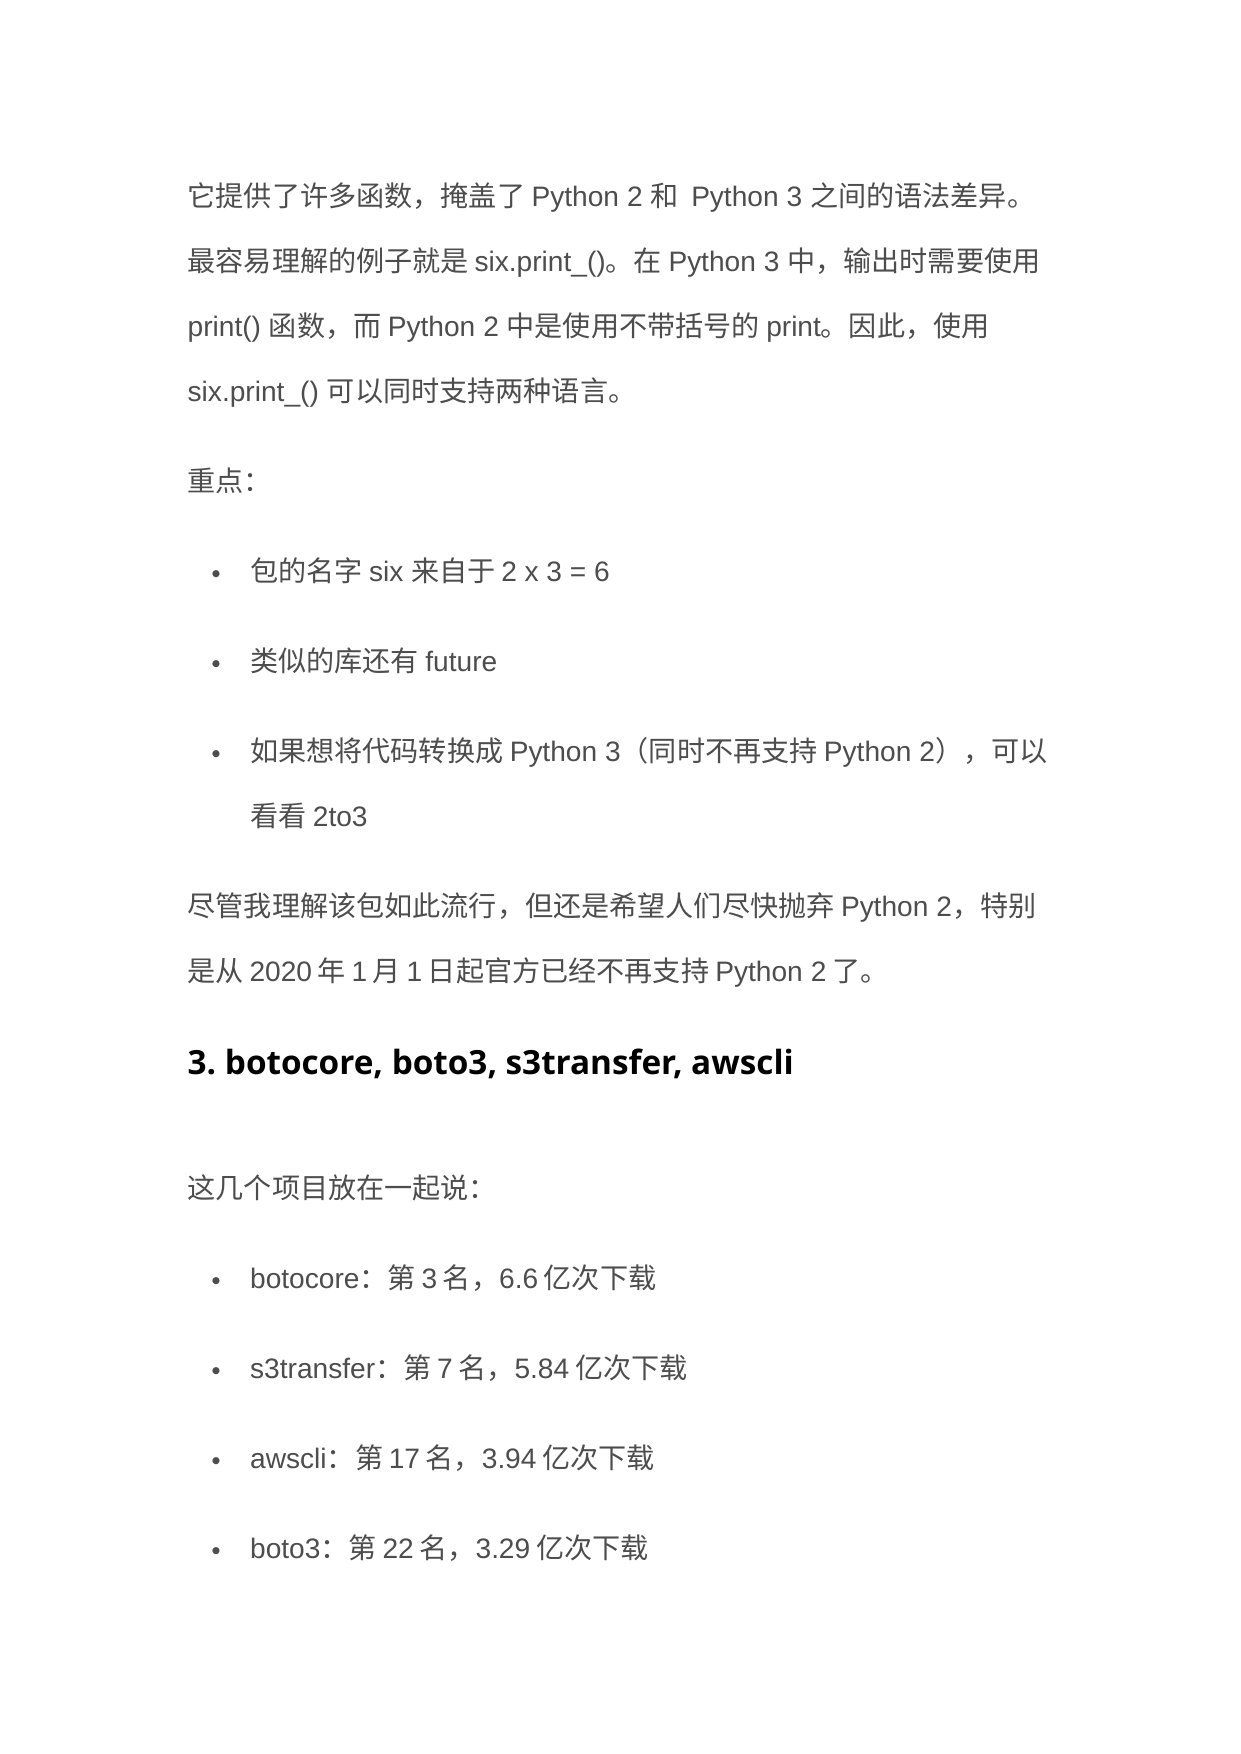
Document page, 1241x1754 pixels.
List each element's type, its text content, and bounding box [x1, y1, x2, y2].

list awscli：第17名，3.94亿次下载 [212, 1424, 1053, 1489]
text 它提供了许多函数，掩盖了 Python 2 和 Python 3 之间的语法差异。最容易理解的例子就是six.print_()。在 Python 3 中，输出时需要使用 print() 函数，而 Python 2 中是使用不带括号的 print。因此，使用 six.print_() 可以同时支持两种语言。 [187, 162, 1053, 422]
list 如果想将代码转换成 Python 3（同时不再支持 Python 2），可以看看 2to3 [212, 717, 1053, 847]
subtitle 3. botocore, boto3, s3transfer, awscli [187, 1029, 1053, 1094]
list 类似的库还有 future [212, 627, 1053, 692]
list 包的名字 six 来自于2 x 3 = 6 [212, 537, 1053, 602]
text 这几个项目放在一起说： [187, 1154, 1053, 1219]
list botocore：第3名，6.6亿次下载 [212, 1244, 1053, 1309]
text 尽管我理解该包如此流行，但还是希望人们尽快抛弃 Python 2，特别是从2020年1月1日起官方已经不再支持 Python 2了。 [187, 872, 1053, 1002]
list boto3：第22名，3.29亿次下载 [212, 1514, 1053, 1579]
list s3transfer：第7名，5.84亿次下载 [212, 1334, 1053, 1399]
text 重点： [187, 447, 1053, 512]
